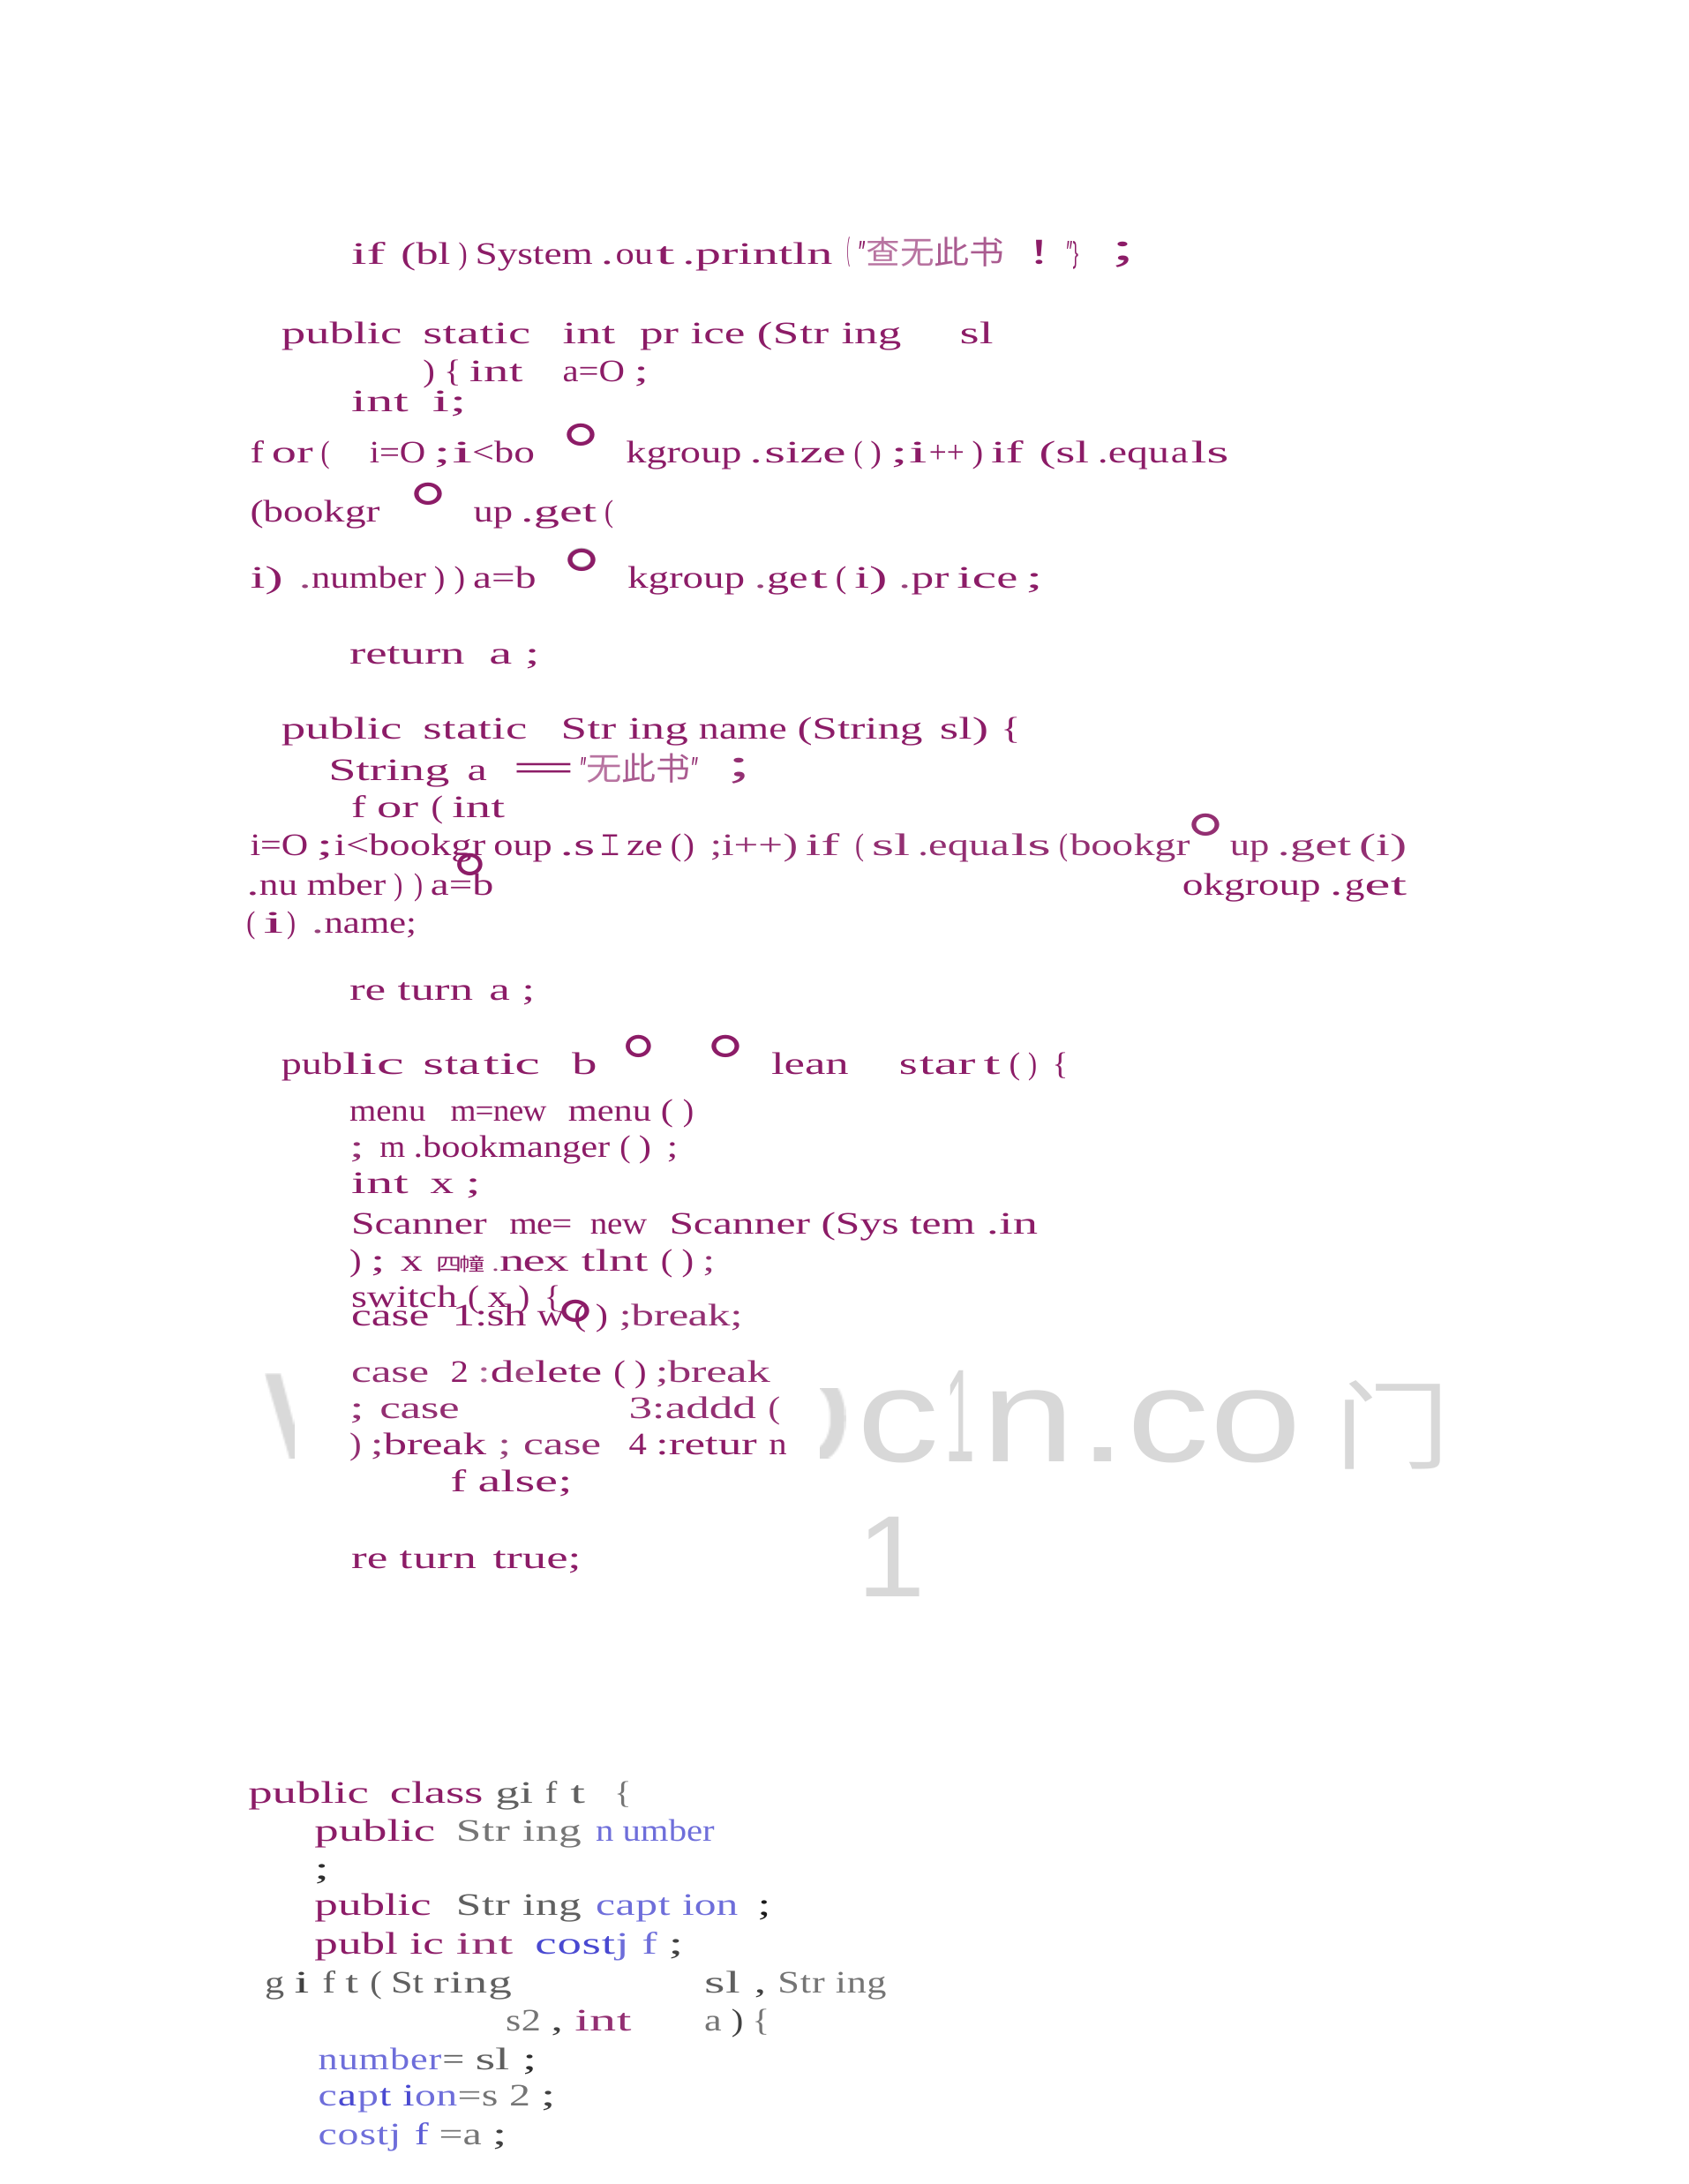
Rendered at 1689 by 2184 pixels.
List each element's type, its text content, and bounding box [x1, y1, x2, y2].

text Scanner me= new Scanner (Sys tem .in ) ; x 四幢 .nex tlnt ( ) ; [349, 1205, 1047, 1278]
text menu m=new menu ( ) ; m .bookmanger ( ) ; [349, 1092, 711, 1164]
text switch ( x ) { [351, 1278, 1445, 1314]
text public static Str ing name (String sl) { [282, 710, 1445, 746]
text f or ( i=O ;i<bo。kgroup .size ( ) ;i++ ) if (sl .equals (bookgr。up .get ( [250, 417, 1445, 534]
text f or ( int [351, 790, 1445, 825]
text public class gi f t { public Str ing n umber ; [248, 1774, 735, 1886]
text public static int pr ice (Str ing sl ) { int a=O ; [282, 314, 999, 388]
text String a ＝”无此书” ； [237, 746, 862, 789]
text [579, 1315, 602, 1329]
text if (bl ) System .out .println （ ”查无此书 ！”｝ ； [282, 229, 1445, 274]
text capt ion=s 2 ; [318, 2078, 1445, 2113]
text c1n.co门1 [857, 1353, 1459, 1624]
text publ ic int costj f ; [314, 1925, 1445, 1961]
text re turn a ; [349, 979, 1445, 1005]
text i) .number ) ) a=b。kgroup .get ( i) .pr ice ; [250, 534, 1445, 601]
text case 1:sh w ( ) ;break; [351, 1315, 579, 1329]
text return a ; [349, 635, 1445, 672]
text int x ; [351, 1165, 1445, 1201]
text costj f =a ; [318, 2115, 1445, 2151]
text int i; [351, 391, 1445, 417]
text public Str ing capt ion ; [314, 1888, 1445, 1922]
text public static b。。lean star t ( ) { [282, 1005, 1445, 1092]
text re turn true; [351, 1539, 790, 1575]
text i=O ;i<bookgr oup .s工 ze () ;i++) if ( sl .equals (bookgr up .get (i) .nu mber ) ) a=b okgroup .get ( i) .name; [246, 825, 1420, 940]
picture [265, 1373, 295, 1459]
text case 1:sh w ( ) ;break; [602, 1315, 1445, 1329]
picture [820, 1388, 846, 1459]
text g i f t ( St ring sl , Str ing s2 , int a ) { number= sl ; [265, 1963, 902, 2076]
text case 2 :delete ( ) ;break ; case 3:addd ( ) ;break ; case 4 :retur n f alse; [349, 1353, 790, 1498]
